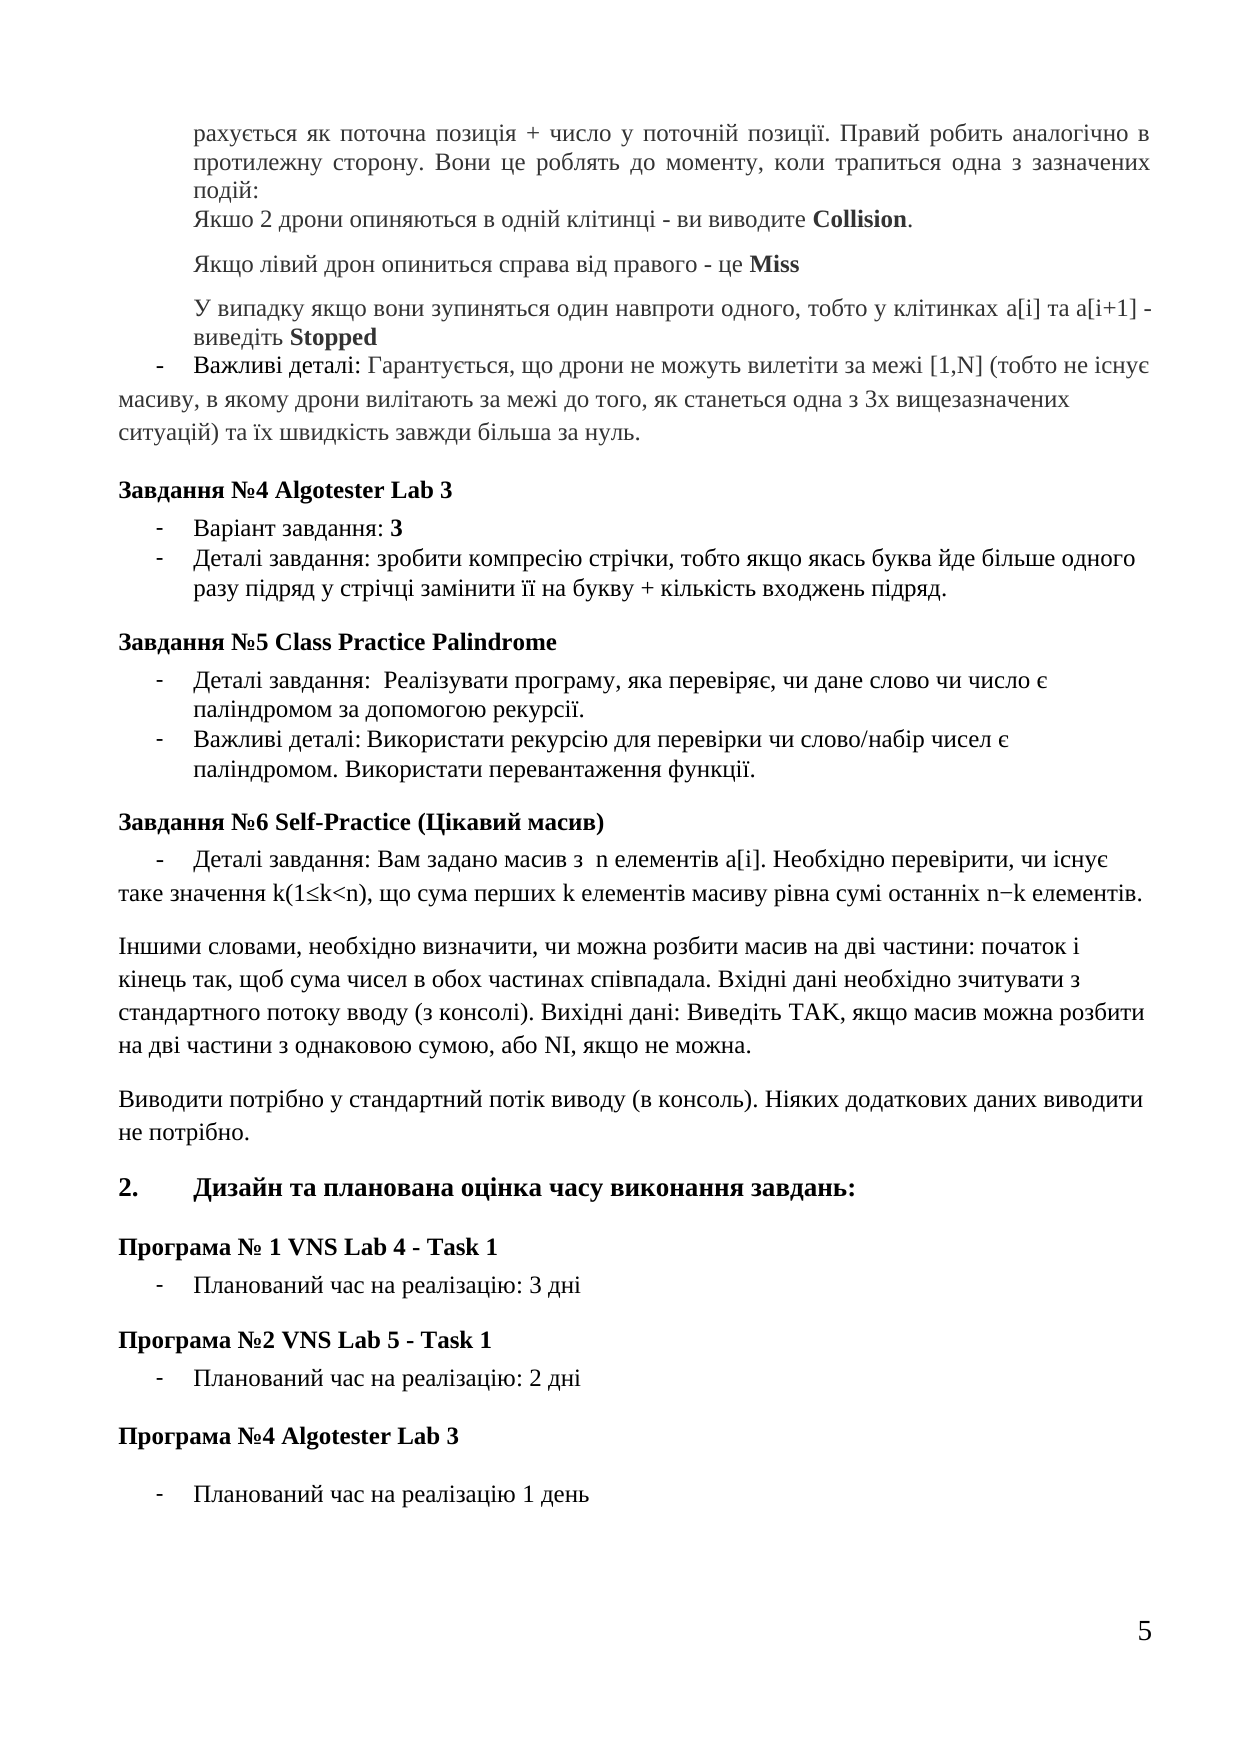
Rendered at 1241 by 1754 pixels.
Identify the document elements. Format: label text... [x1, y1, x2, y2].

text Програма №4 Algotester Lab 3 [118, 1421, 1152, 1450]
subtitle Програма №2 VNS Lab 5 - Task 1 [118, 1325, 1152, 1353]
text Іншими словами, необхідно визначити, чи можна розбити масив на дві частини: початок і кінець так, щоб сума чисел в обох частинах співпадала. Вхідні дані необхідно зчитувати з стандартного потоку вводу (з консолі). Вихідні дані: Виведіть TAK, якщо масив можна розбити на дві частини з однаковою сумою, або NI, якщо не можна. [118, 931, 1152, 1059]
text - Важливі деталі: Гарантується, що дрони не можуть вилетіти за межі [1,N] (тобто не існує масиву, в якому дрони вилітають за межі до того, як станеться одна з 3х вищезазначених ситуацій) та їх швидкість завжди більша за нуль. [118, 351, 1152, 445]
text У випадку якщо вони зупиняться один навпроти одного, тобто у клітинках a[i] та a[i+1] - виведіть Stopped [193, 293, 1152, 351]
text Якшо 2 дрони опиняються в одній клітинці - ви виводите Collision. [193, 204, 1152, 233]
subtitle Завдання №6 Self-Practice (Цікавий масив) [118, 807, 1152, 836]
subtitle Завдання №5 Class Practice Palindrome [118, 627, 1152, 655]
subtitle Завдання №4 Algotester Lab 3 [118, 475, 1152, 503]
list Важливі деталі: Використати рекурсію для перевірки чи слово/набір чисел є паліндромом. Використати перевантаження функції. [156, 723, 1152, 782]
list Планований час на реалізацію: 2 дні [156, 1362, 1152, 1392]
text - Деталі завдання: Вам задано масив з n елементів a[i]. Необхідно перевірити, чи існує таке значення k(1≤k<n), що сума перших k елементів масиву рівна сумі останніх n−k елементів. [118, 844, 1152, 906]
list Деталі завдання: Реалізувати програму, яка перевіряє, чи дане слово чи число є паліндромом за допомогою рекурсії. [156, 664, 1152, 723]
list Планований час на реалізацію 1 день [156, 1478, 1152, 1508]
text Якщо лівий дрон опиниться справа від правого - це Miss [193, 249, 1152, 277]
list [156, 118, 1152, 204]
text Виводити потрібно у стандартний потік виводу (в консоль). Ніяких додаткових даних виводити не потрібно. [118, 1084, 1152, 1146]
list Деталі завдання: зробити компресію стрічки, тобто якщо якась буква йде більше одного разу підряд у стрічці замінити її на букву + кількість входжень підряд. [156, 542, 1152, 602]
list Варіант завдання: 3 [156, 512, 1152, 542]
subtitle 2. Дизайн та планована оцінка часу виконання завдань: [118, 1171, 1152, 1202]
list Планований час на реалізацію: 3 дні [156, 1269, 1152, 1300]
subtitle Програма № 1 VNS Lab 4 - Task 1 [118, 1232, 1152, 1261]
